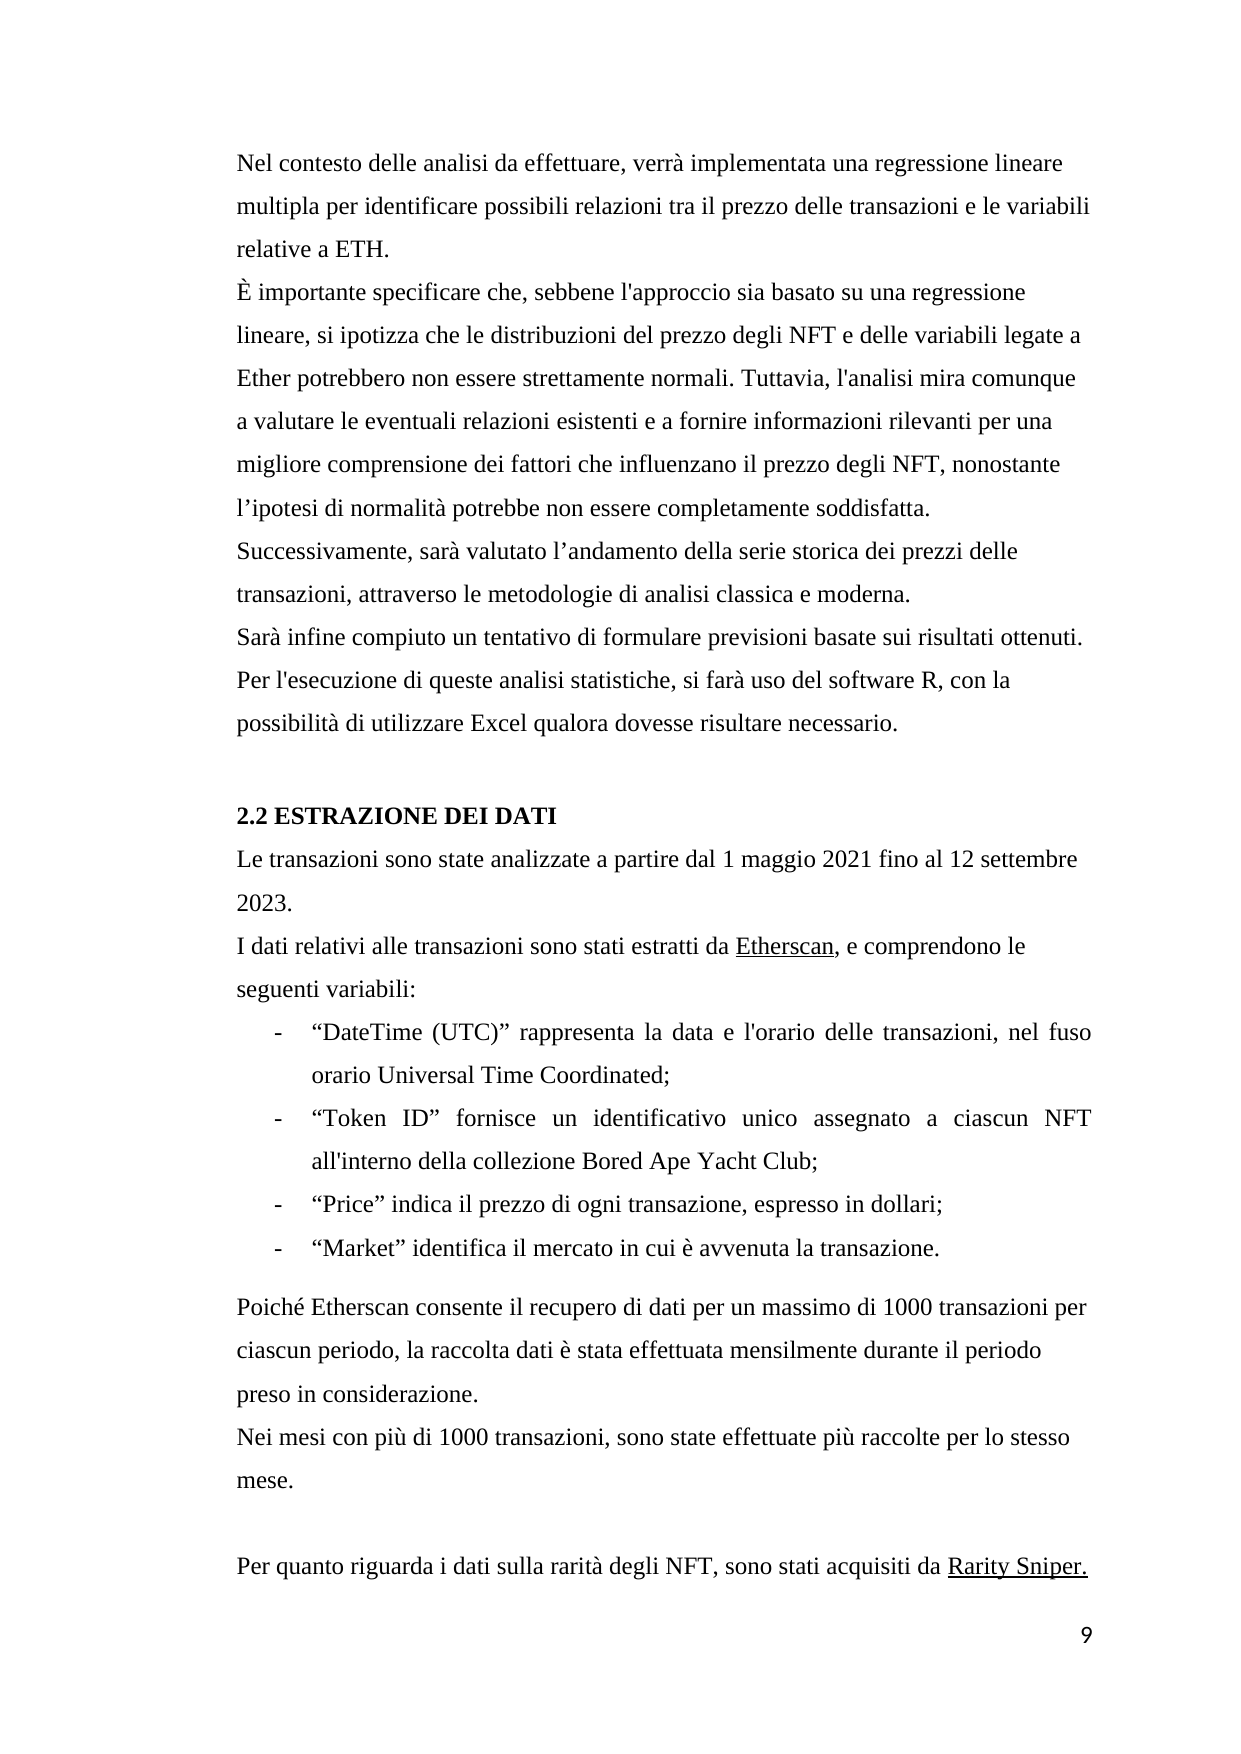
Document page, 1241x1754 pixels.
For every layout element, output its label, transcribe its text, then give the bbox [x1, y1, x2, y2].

text Poiché Etherscan consente il recupero di dati per un massimo di 1000 transazioni per ciascun periodo, la raccolta dati è stata effettuata mensilmente durante il periodo preso in considerazione. [236, 1292, 1092, 1407]
list “Price” indica il prezzo di ogni transazione, espresso in dollari; [274, 1189, 1092, 1218]
text Per quanto riguarda i dati sulla rarità degli NFT, sono stati acquisiti da Rarity Sniper. [236, 1551, 1092, 1580]
list “Market” identifica il mercato in cui è avvenuta la transazione. [274, 1233, 1092, 1261]
text Le transazioni sono state analizzate a partire dal 1 maggio 2021 fino al 12 settembre 2023. [236, 844, 1092, 916]
text Per l'esecuzione di queste analisi statistiche, si farà uso del software R, con la possibilità di utilizzare Excel qualora dovesse risultare necessario. [236, 665, 1092, 737]
list “Token ID” fornisce un identificativo unico assegnato a ciascun NFT all'interno della collezione Bored Ape Yacht Club; [274, 1103, 1092, 1175]
text Nel contesto delle analisi da effettuare, verrà implementata una regressione lineare multipla per identificare possibili relazioni tra il prezzo delle transazioni e le variabili relative a ETH. [236, 148, 1092, 263]
text È importante specificare che, sebbene l'approccio sia basato su una regressione lineare, si ipotizza che le distribuzioni del prezzo degli NFT e delle variabili legate a Ether potrebbero non essere strettamente normali. Tuttavia, l'analisi mira comunque a valutare le eventuali relazioni esistenti e a fornire informazioni rilevanti per una migliore comprensione dei fattori che influenzano il prezzo degli NFT, nonostante l’ipotesi di normalità potrebbe non essere completamente soddisfatta. [236, 277, 1092, 521]
text Nei mesi con più di 1000 transazioni, sono state effettuate più raccolte per lo stesso mese. [236, 1422, 1092, 1494]
list “DateTime (UTC)” rappresenta la data e l'orario delle transazioni, nel fuso orario Universal Time Coordinated; [274, 1017, 1092, 1089]
text Sarà infine compiuto un tentativo di formulare previsioni basate sui risultati ottenuti. [236, 622, 1092, 651]
subtitle 2.2 ESTRAZIONE DEI DATI [236, 801, 1092, 830]
text Successivamente, sarà valutato l’andamento della serie storica dei prezzi delle transazioni, attraverso le metodologie di analisi classica e moderna. [236, 536, 1092, 608]
text I dati relativi alle transazioni sono stati estratti da Etherscan, e comprendono le seguenti variabili: [236, 931, 1092, 1003]
